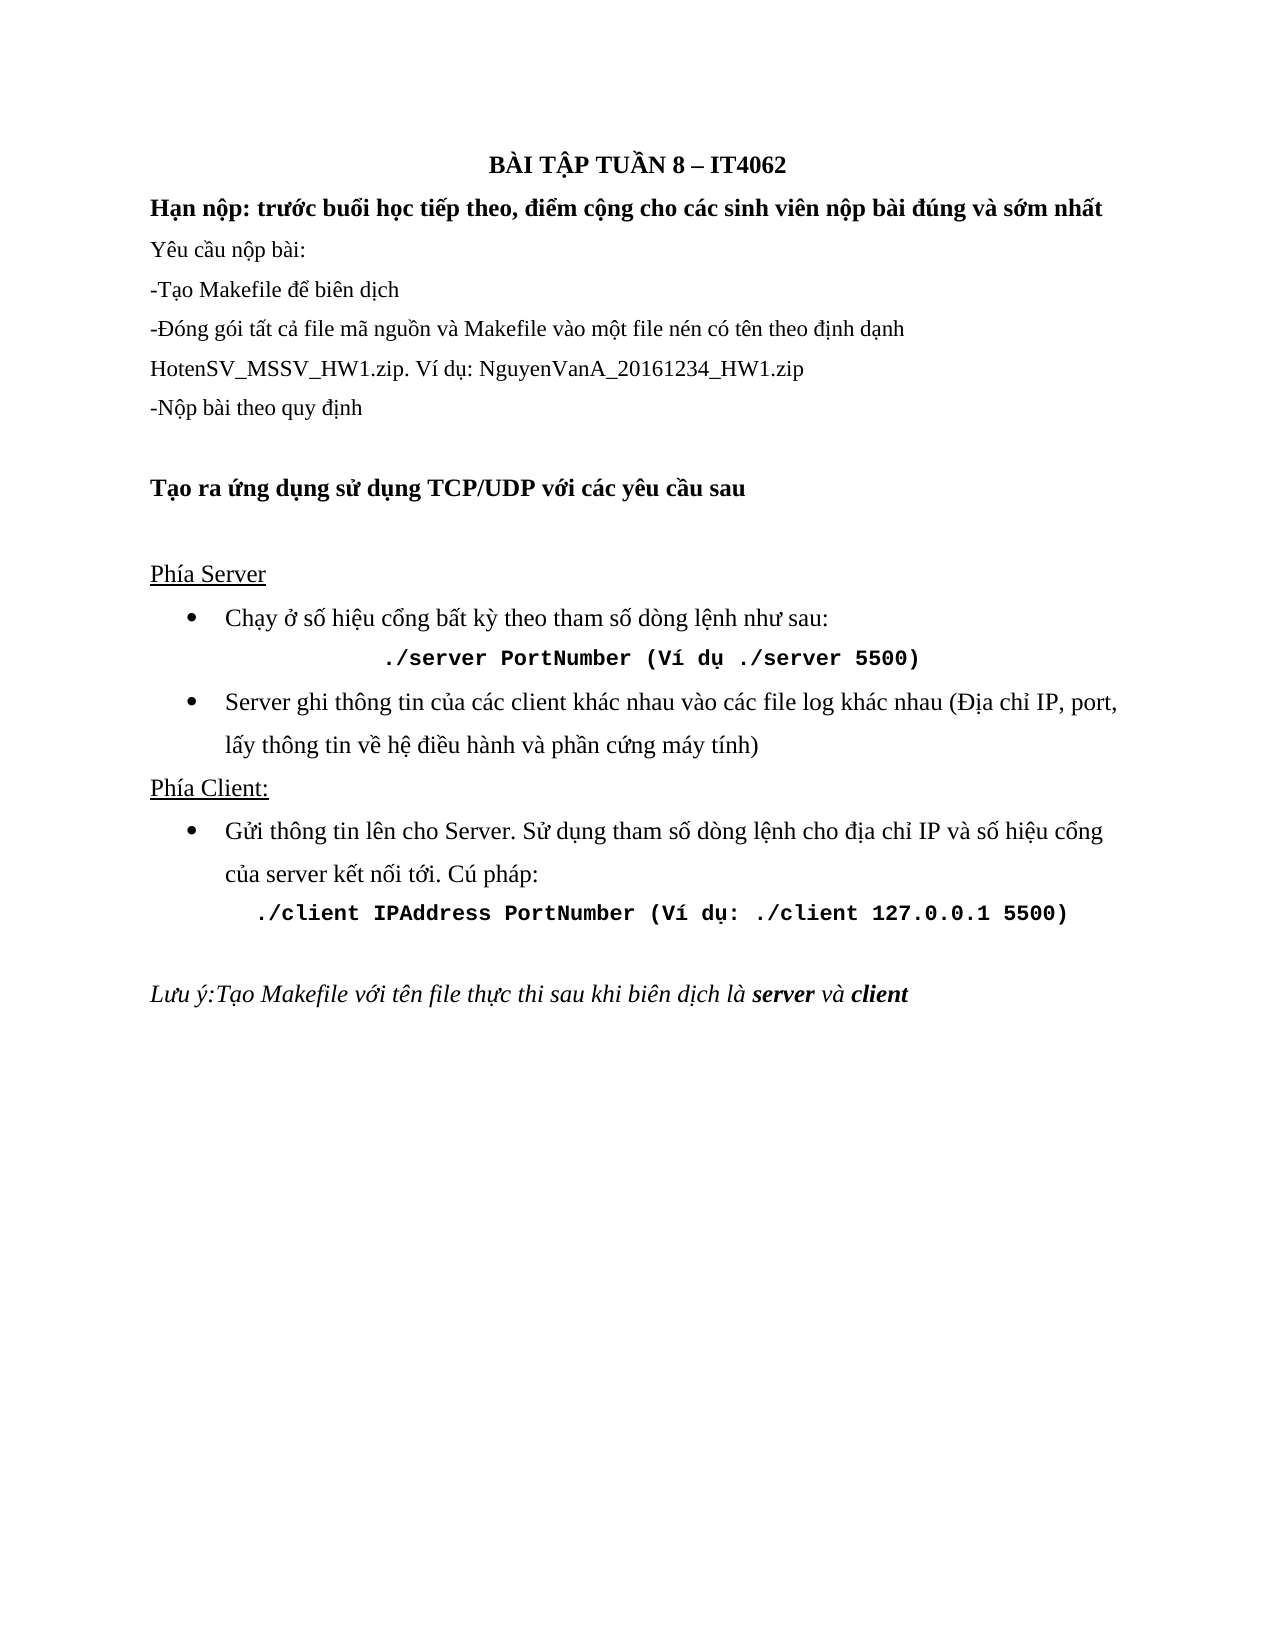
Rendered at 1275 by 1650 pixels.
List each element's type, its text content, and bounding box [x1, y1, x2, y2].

text ./client IPAddress PortNumber (Ví dụ: ./client 127.0.0.1 5500) [150, 903, 1125, 927]
text Tạo ra ứng dụng sử dụng TCP/UDP với các yêu cầu sau [150, 473, 1125, 502]
list Gửi thông tin lên cho Server. Sử dụng tham số dòng lệnh cho địa chỉ IP và số hiệu cổng của server kết nối tới. Cú pháp: [187, 816, 1125, 888]
text HotenSV_MSSV_HW1.zip. Ví dụ: NguyenVanA_20161234_HW1.zip [150, 355, 1125, 381]
list Chạy ở số hiệu cổng bất kỳ theo tham số dòng lệnh như sau: [187, 602, 1125, 632]
text -Tạo Makefile để biên dịch [150, 276, 1125, 302]
list Server ghi thông tin của các client khác nhau vào các file log khác nhau (Địa chỉ IP, port, lấy thông tin về hệ điều hành và phần cứng máy tính) [187, 687, 1125, 759]
text Hạn nộp: trước buổi học tiếp theo, điểm cộng cho các sinh viên nộp bài đúng và sớm nhất [150, 193, 1125, 222]
text Lưu ý:Tạo Makefile với tên file thực thi sau khi biên dịch là server và client [150, 979, 1125, 1008]
text Yêu cầu nộp bài: [150, 236, 1125, 263]
text -Đóng gói tất cả file mã nguồn và Makefile vào một file nén có tên theo định dạnh [150, 315, 1125, 342]
text -Nộp bài theo quy định [150, 394, 1125, 421]
text Phía Server [150, 559, 1125, 588]
text ./server PortNumber (Ví dụ ./server 5500) [225, 647, 1125, 672]
text Phía Client: [150, 773, 1125, 802]
text BÀI TẬP TUẦN 8 – IT4062 [150, 150, 1125, 179]
